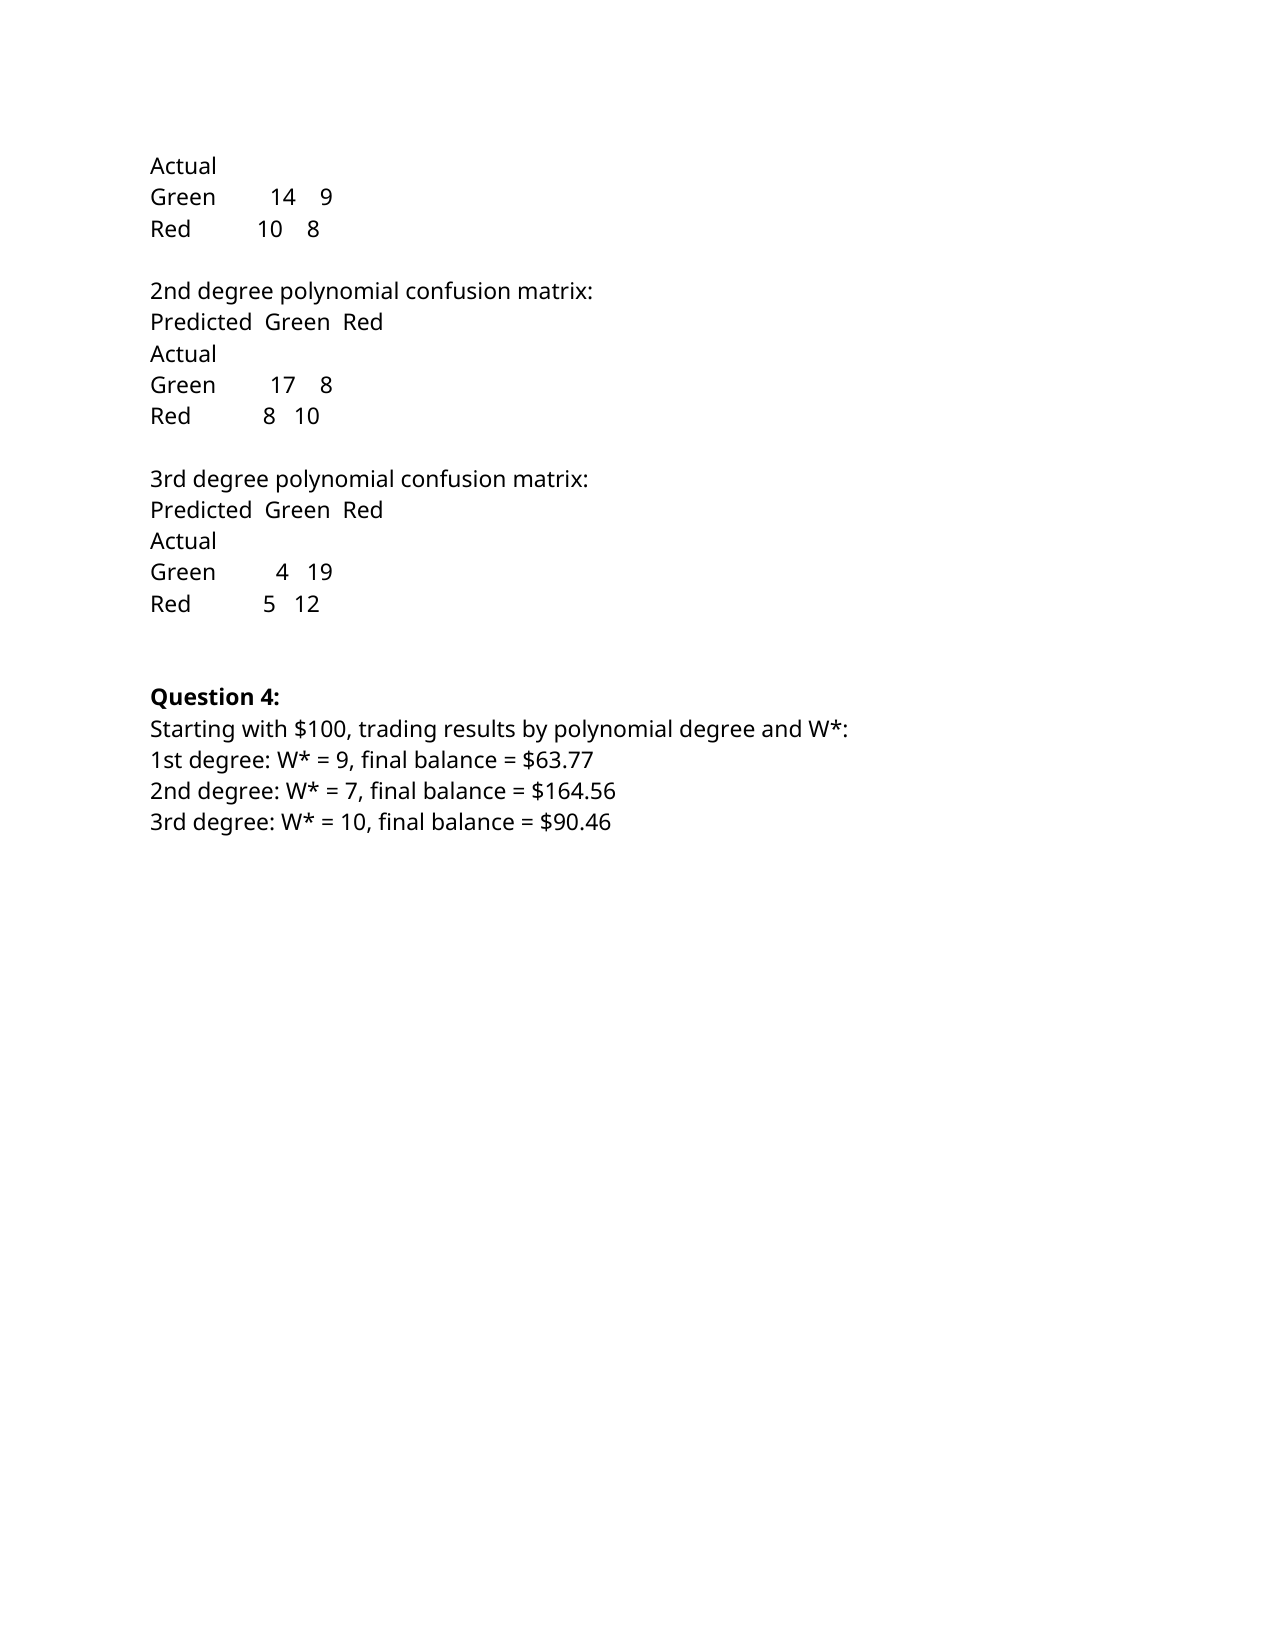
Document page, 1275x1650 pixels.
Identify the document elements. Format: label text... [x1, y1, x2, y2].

text Starting with $100, trading results by polynomial degree and W*: [150, 712, 1125, 744]
text Green 4 19 [150, 556, 1125, 587]
text Red 8 10 [150, 400, 1125, 431]
text Actual [150, 337, 1125, 369]
text Actual [150, 525, 1125, 556]
text 2nd degree polynomial confusion matrix: [150, 275, 1125, 306]
text 3rd degree: W* = 10, final balance = $90.46 [150, 806, 1125, 837]
text 3rd degree polynomial confusion matrix: [150, 462, 1125, 494]
text Actual [150, 150, 1125, 181]
text 1st degree: W* = 9, final balance = $63.77 [150, 744, 1125, 775]
text Green 17 8 [150, 369, 1125, 400]
text Question 4: [150, 681, 1125, 712]
text Red 10 8 [150, 212, 1125, 244]
text Predicted Green Red [150, 494, 1125, 525]
text Predicted Green Red [150, 306, 1125, 337]
text 2nd degree: W* = 7, final balance = $164.56 [150, 775, 1125, 806]
text Red 5 12 [150, 587, 1125, 619]
text Green 14 9 [150, 181, 1125, 212]
